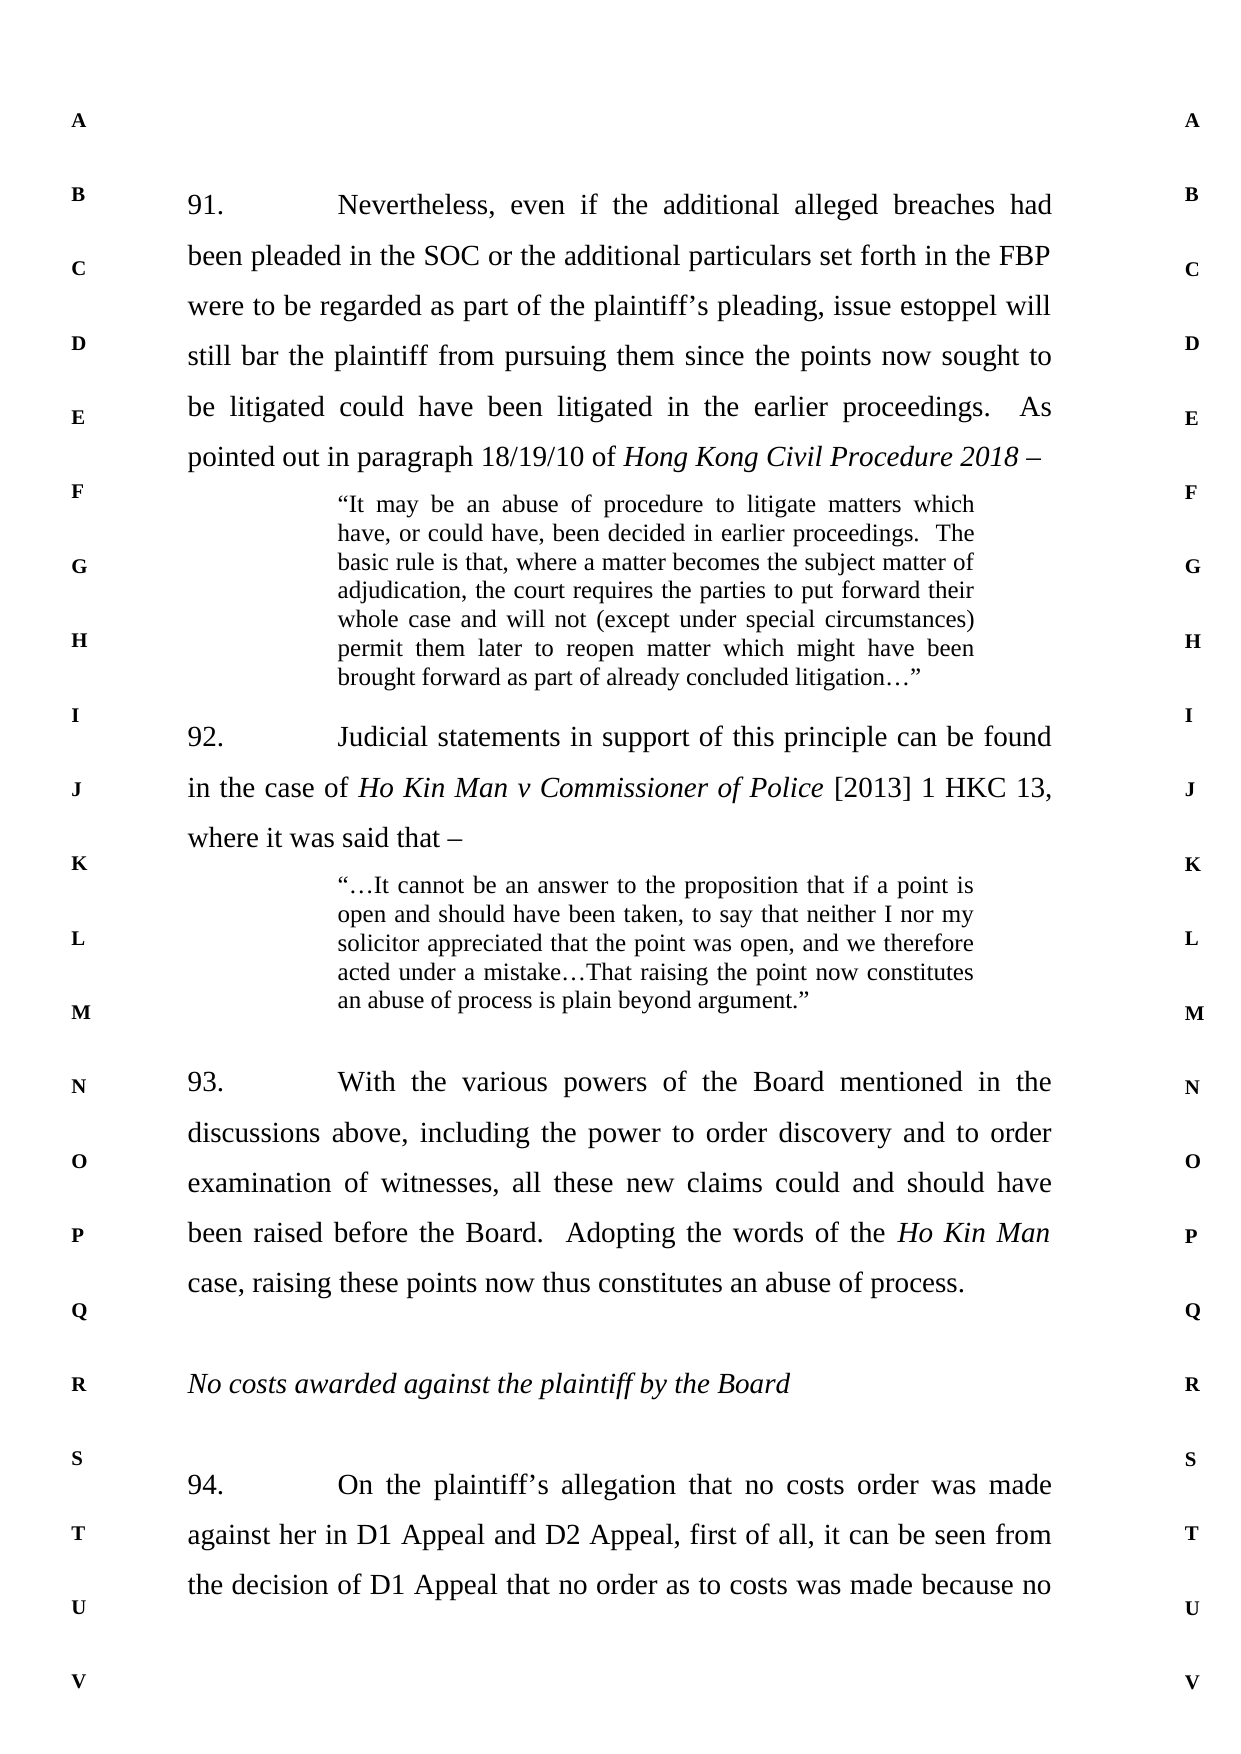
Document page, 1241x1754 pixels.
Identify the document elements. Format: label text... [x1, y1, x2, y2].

text No costs awarded against the plaintiff by the Board [187, 1366, 1053, 1400]
text “It may be an abuse of procedure to litigate matters which have, or could have, been decided in earlier proceedings. The basic rule is that, where a matter becomes the subject matter of adjudication, the court requires the parties to put forward their whole case and will not (except under special circumstances) permit them later to reopen matter which might have been brought forward as part of already concluded litigation…” [337, 489, 975, 691]
list Judicial statements in support of this principle can be found in the case of Ho Kin Man v Commissioner of Police [2013] 1 HKC 13, where it was said that – [187, 719, 1053, 853]
list With the various powers of the Board mentioned in the discussions above, including the power to order discovery and to order examination of witnesses, all these new claims could and should have been raised before the Board. Adopting the words of the Ho Kin Man case, raising these points now thus constitutes an abuse of process. [187, 1064, 1053, 1299]
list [187, 1467, 1053, 1601]
list “…It cannot be an answer to the proposition that if a point is open and should have been taken, to say that neither I nor my solicitor appreciated that the point was open, and we therefore acted under a mistake…That raising the point now constitutes an abuse of process is plain beyond argument.” [337, 870, 975, 1014]
list Nevertheless, even if the additional alleged breaches had been pleaded in the SOC or the additional particulars set forth in the FBP were to be regarded as part of the plaintiff’s pleading, issue estoppel will still bar the plaintiff from pursuing them since the points now sought to be litigated could have been litigated in the earlier proceedings. As pointed out in paragraph 18/19/10 of Hong Kong Civil Procedure 2018 – [187, 187, 1053, 473]
